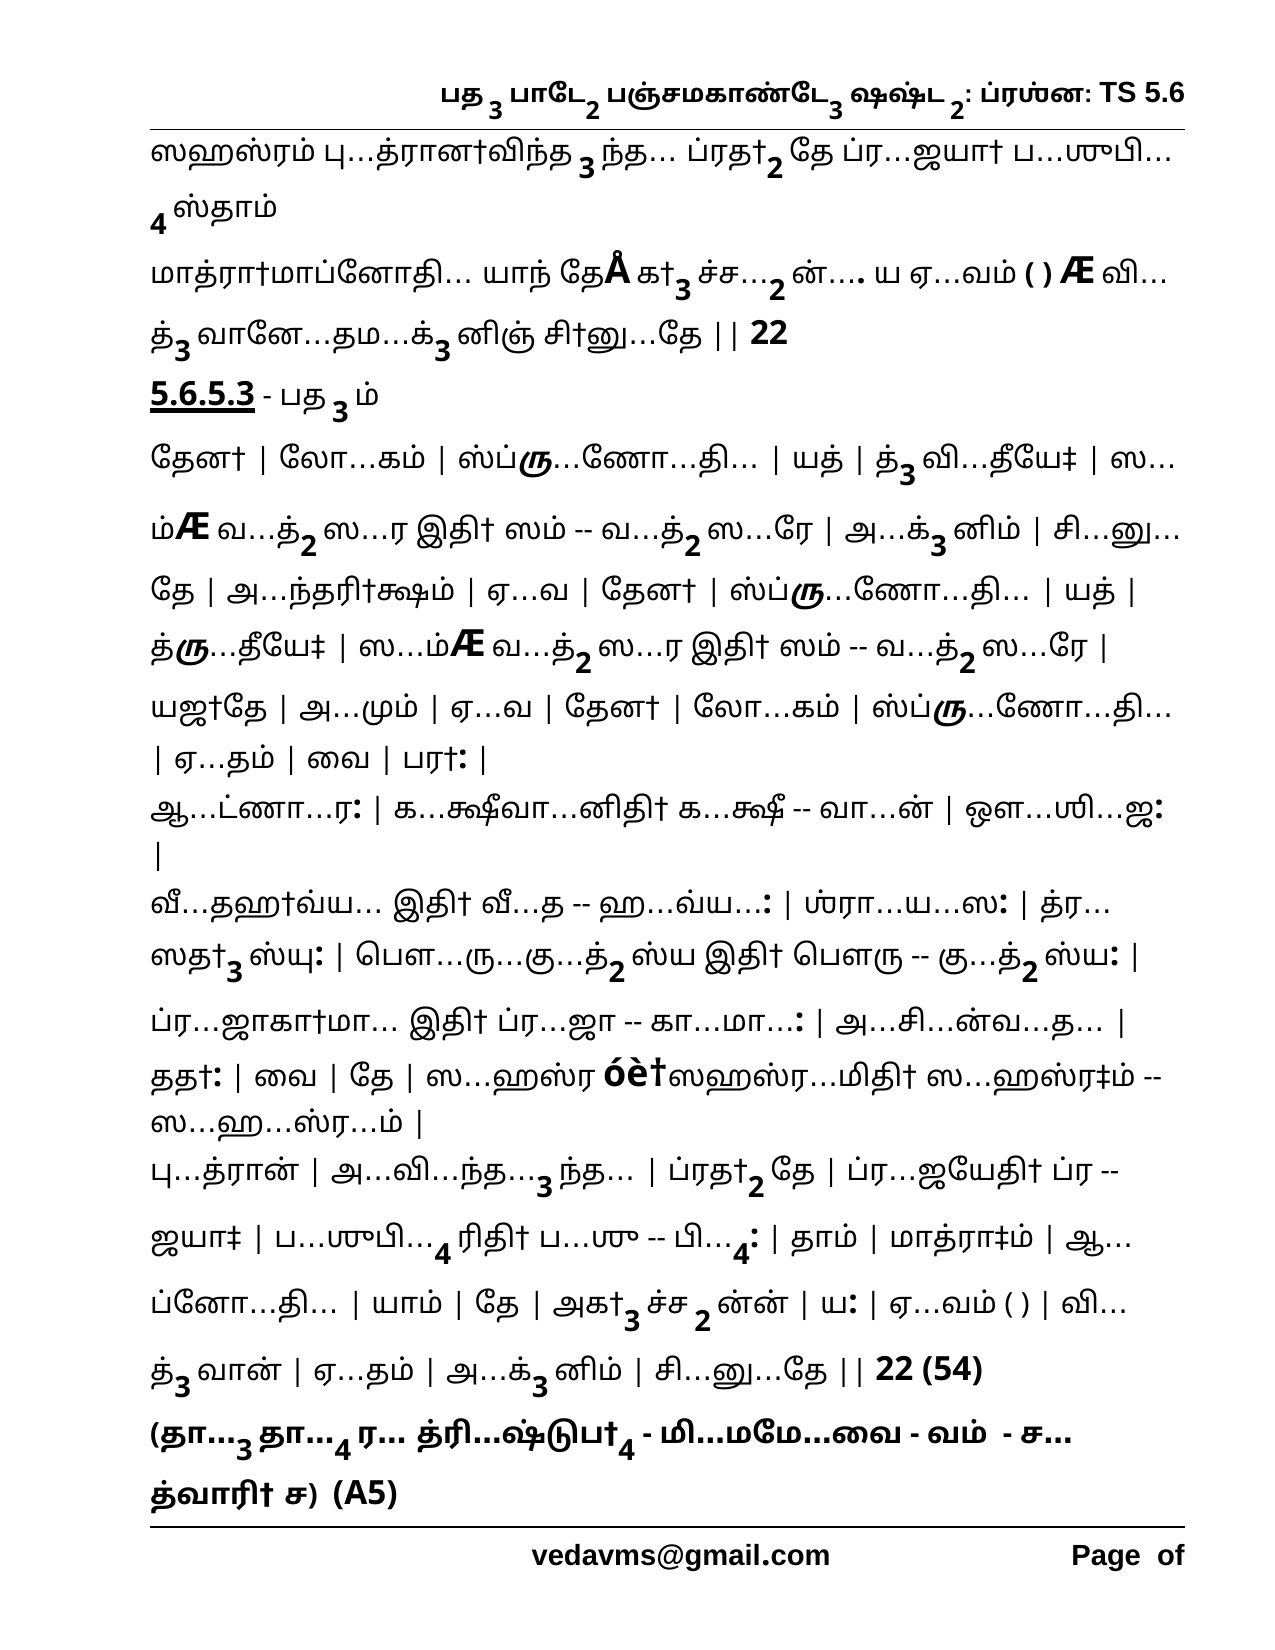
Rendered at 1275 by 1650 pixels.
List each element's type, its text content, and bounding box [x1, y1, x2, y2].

text 5.6.5.3 - பத3ம் [150, 370, 1185, 431]
text மாத்ரா†மாப்னோதி… யாந் தேÅக†3ச்ச…2ன்…. ய ஏ…வம் ( ) Æவி…த்3வானே…தம…க்3னிஞ் சி†னு…தே || 22 [150, 243, 1185, 370]
text ஸஹஸ்ரம் பு…த்ரான†விந்த3ந்த… ப்ரத†2தே ப்ர…ஜயா† ப…ஶுபி…4ஸ்தாம் [150, 130, 1185, 243]
text தேன† | லோ…கம் | ஸ்ப்ரு…ணோ…தி… | யத் | த்3வி…தீயே‡ | ஸ…ம்Æவ…த்2ஸ…ர இதி† ஸம் -- வ…த்2ஸ…ரே | அ…க்3னிம் | சி…னு…தே | அ…ந்தரி†க்ஷம் | ஏ…வ | தேன† | ஸ்ப்ரு…ணோ…தி… | யத் | த்ரு…தீயே‡ | ஸ…ம்Æவ…த்2ஸ…ர இதி† ஸம் -- வ…த்2ஸ…ரே | யஜ†தே | அ…மும் | ஏ…வ | தேன† | லோ…கம் | ஸ்ப்ரு…ணோ…தி… | ஏ…தம் | வை | பர†: | ஆ…ட்ணா…ர: | க…க்ஷீவா…னிதி† க…க்ஷீ -- வா…ன் | ஔ…ஶி…ஜ: | வீ…தஹ†வ்ய… இதி† வீ…த -- ஹ…வ்ய…: | ஶ்ரா…ய…ஸ: | த்ர…ஸத†3ஸ்யு: | பௌ…ரு…கு…த்2ஸ்ய இதி† பௌரு -- கு…த்2ஸ்ய: | ப்ர…ஜாகா†மா… இதி† ப்ர…ஜா -- கா…மா…: | அ…சி…ன்வ…த… | தத†: | வை | தே | ஸ…ஹஸ்ரóè†ஸஹஸ்ர…மிதி† ஸ…ஹஸ்ர‡ம் -- ஸ…ஹ…ஸ்ர…ம் | பு…த்ரான் | அ…வி…ந்த…3ந்த… | ப்ரத†2தே | ப்ர…ஜயேதி† ப்ர -- ஜயா‡ | ப…ஶுபி…4ரிதி† ப…ஶு -- பி…4: | தாம் | மாத்ரா‡ம் | ஆ…ப்னோ…தி… | யாம் | தே | அக†3ச்ச2ன்ன் | ய: | ஏ…வம் ( ) | வி…த்3வான் | ஏ…தம் | அ…க்3னிம் | சி…னு…தே || 22 (54) [150, 437, 1185, 1406]
text (தா…3தா…4ர… த்ரி…ஷ்டுப†4 - மி…மமே…வை - வம் - ச…த்வாரி† ச) (A5) [150, 1412, 1185, 1515]
